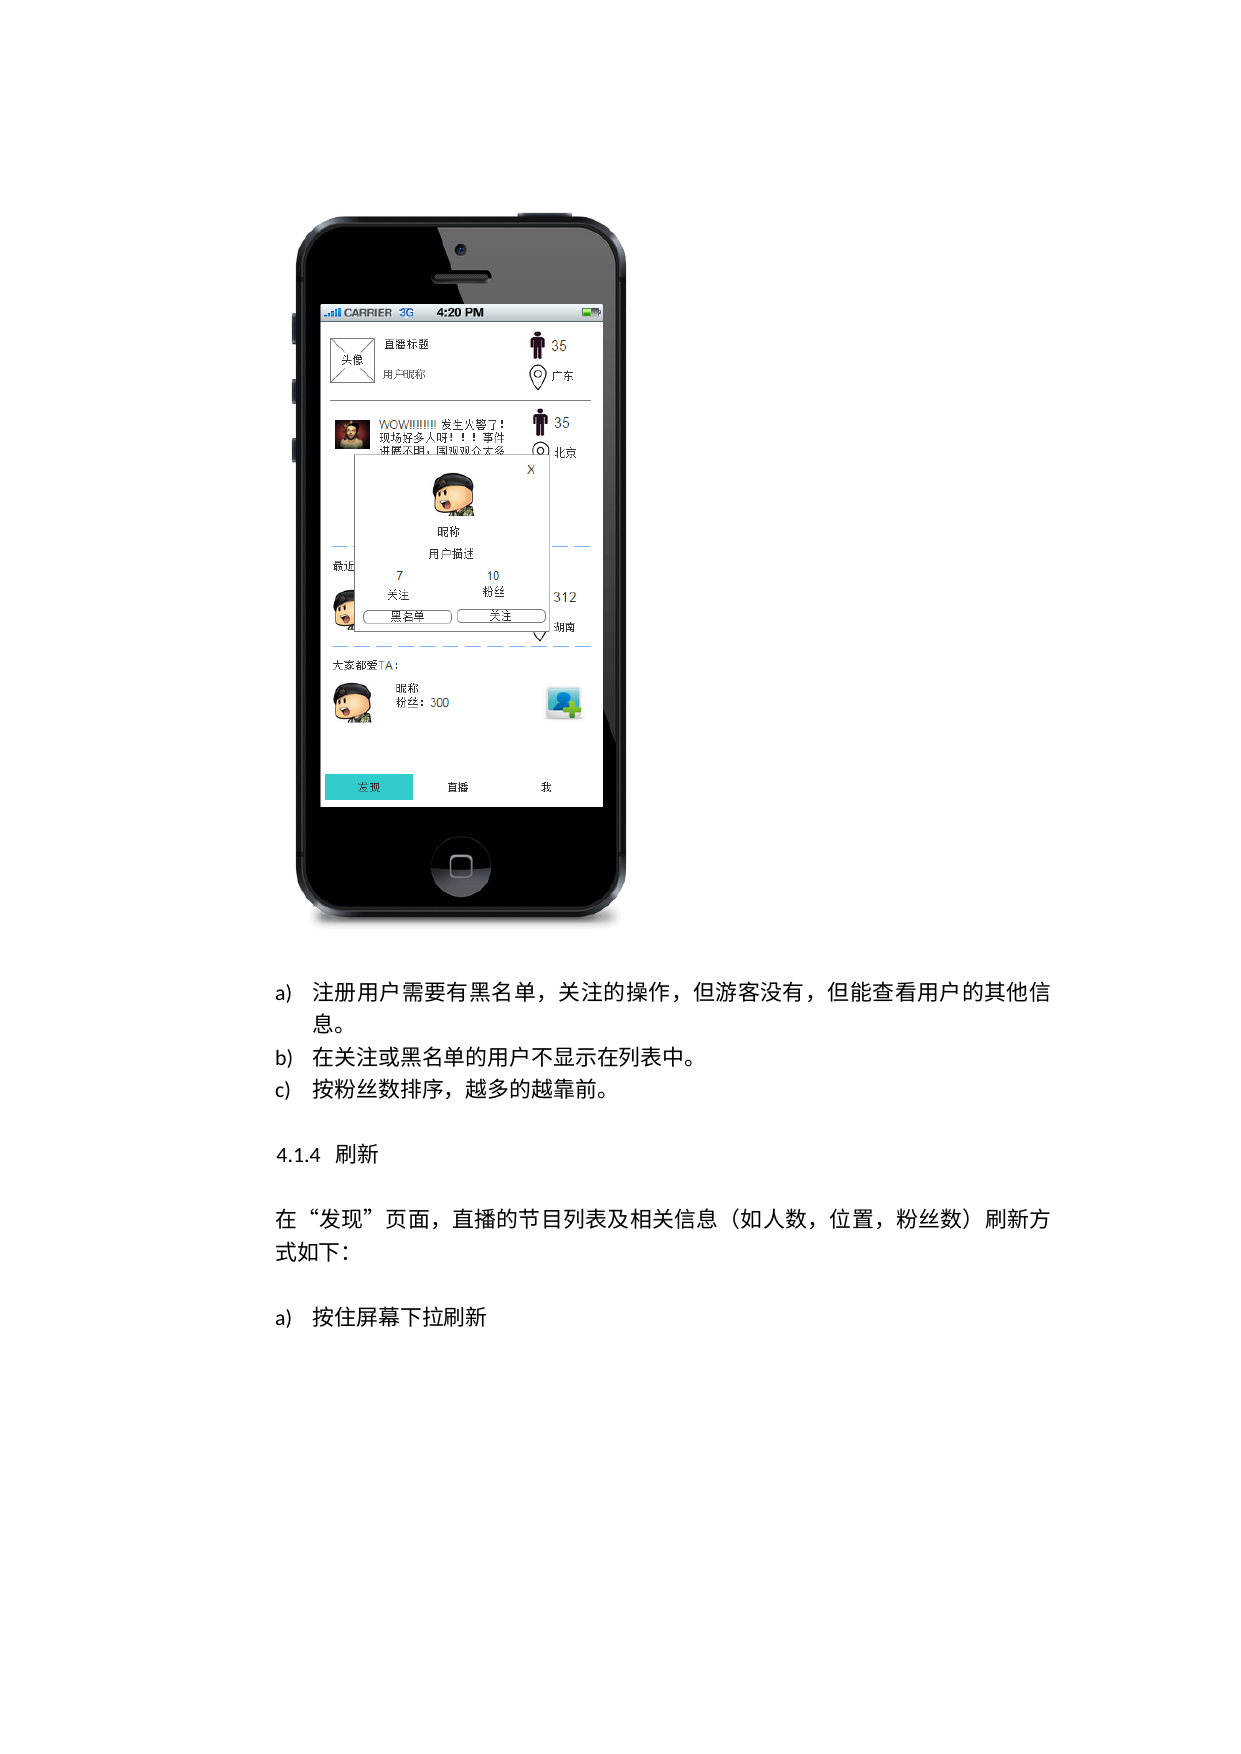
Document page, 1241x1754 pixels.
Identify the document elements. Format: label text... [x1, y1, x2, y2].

picture [275, 194, 648, 930]
list 刷新 [276, 1137, 1053, 1169]
list 按粉丝数排序，越多的越靠前。 [275, 1072, 1053, 1104]
list 在关注或黑名单的用户不显示在列表中。 [275, 1039, 1053, 1072]
list 注册用户需要有黑名单，关注的操作，但游客没有，但能查看用户的其他信息。 [275, 974, 1053, 1039]
text 在“发现”页面，直播的节目列表及相关信息（如人数，位置，粉丝数）刷新方式如下： [275, 1202, 1053, 1267]
list 按住屏幕下拉刷新 [275, 1299, 1053, 1332]
